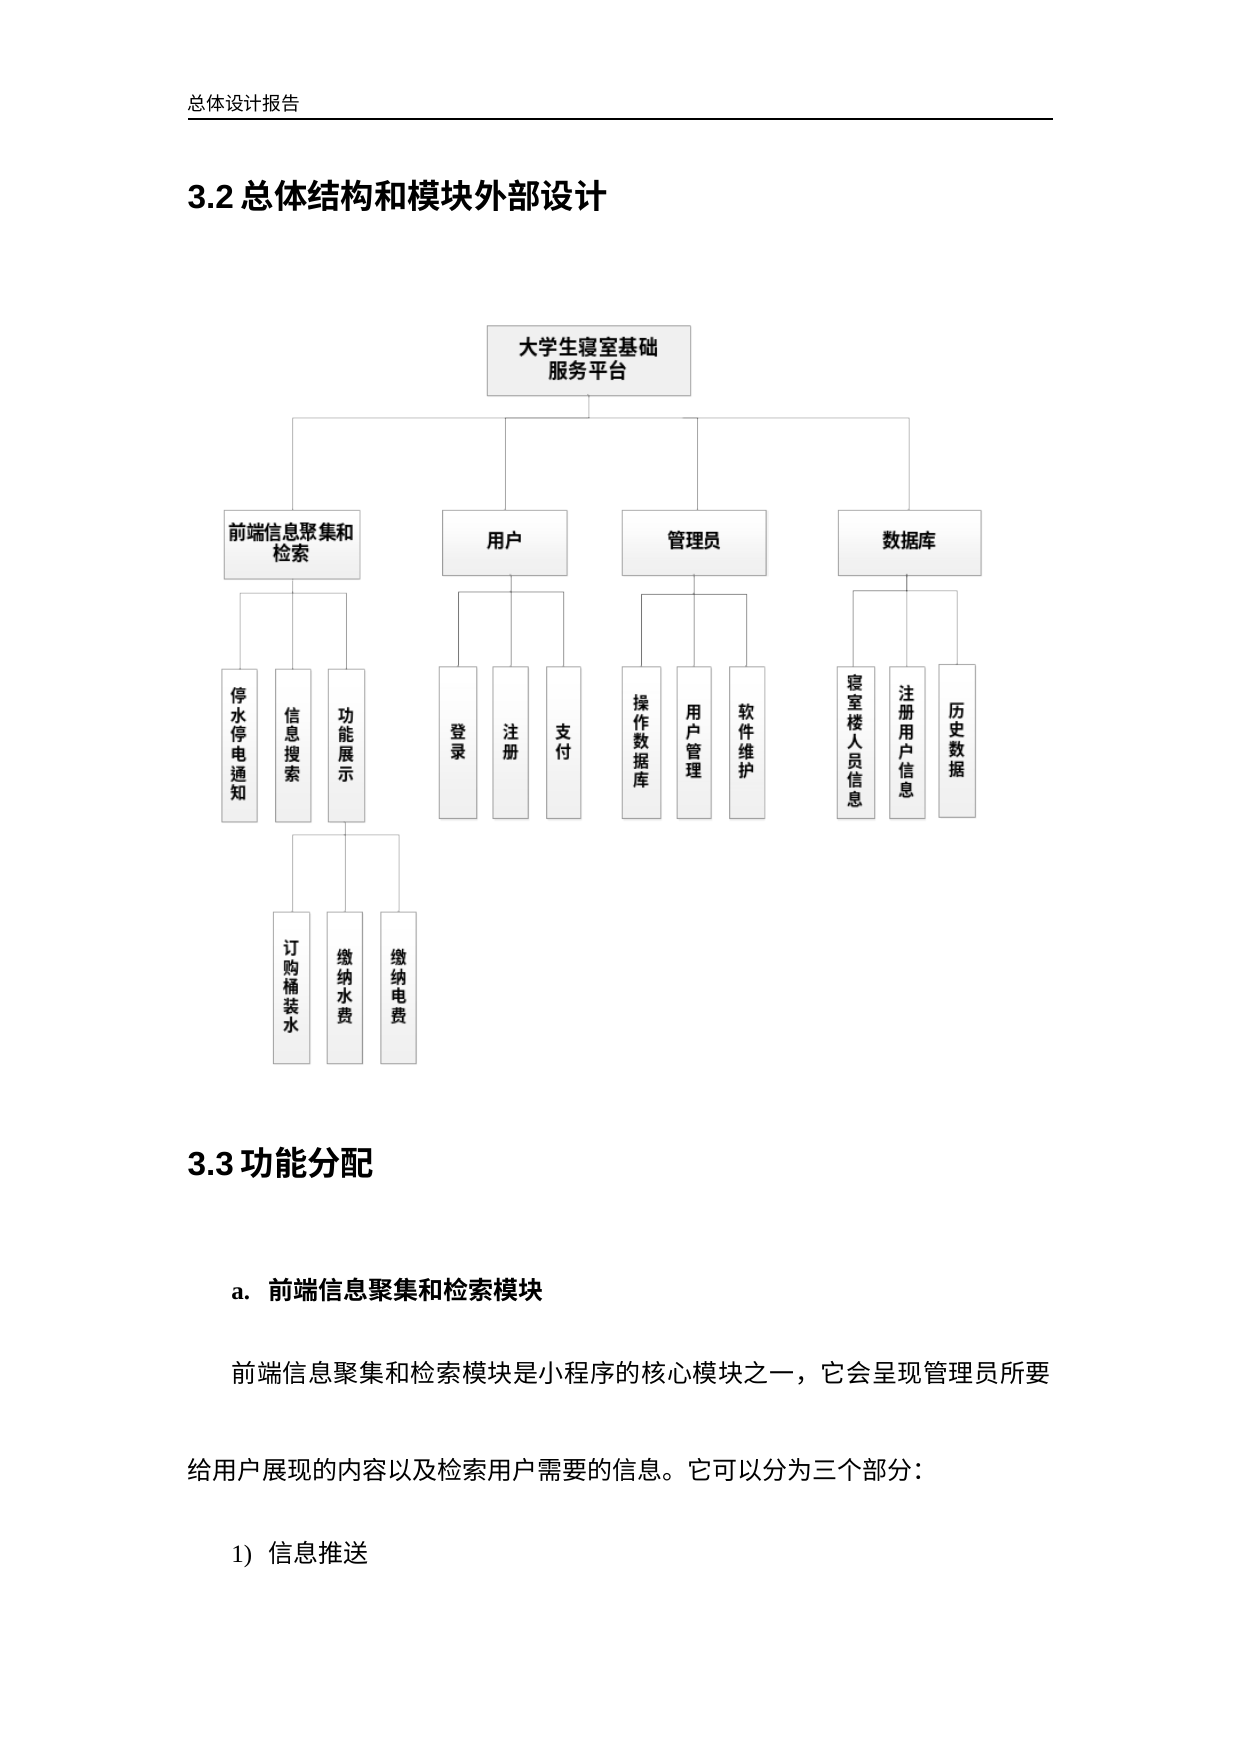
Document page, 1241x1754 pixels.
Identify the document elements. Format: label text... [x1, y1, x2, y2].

subtitle 3.3功能分配 [187, 1129, 1053, 1194]
list 信息推送 [231, 1519, 1053, 1584]
list 前端信息聚集和检索模块 [231, 1256, 1053, 1321]
subtitle 3.2总体结构和模块外部设计 [187, 162, 1053, 227]
text 前端信息聚集和检索模块是小程序的核心模块之一，它会呈现管理员所要给用户展现的内容以及检索用户需要的信息。它可以分为三个部分： [187, 1339, 1053, 1501]
